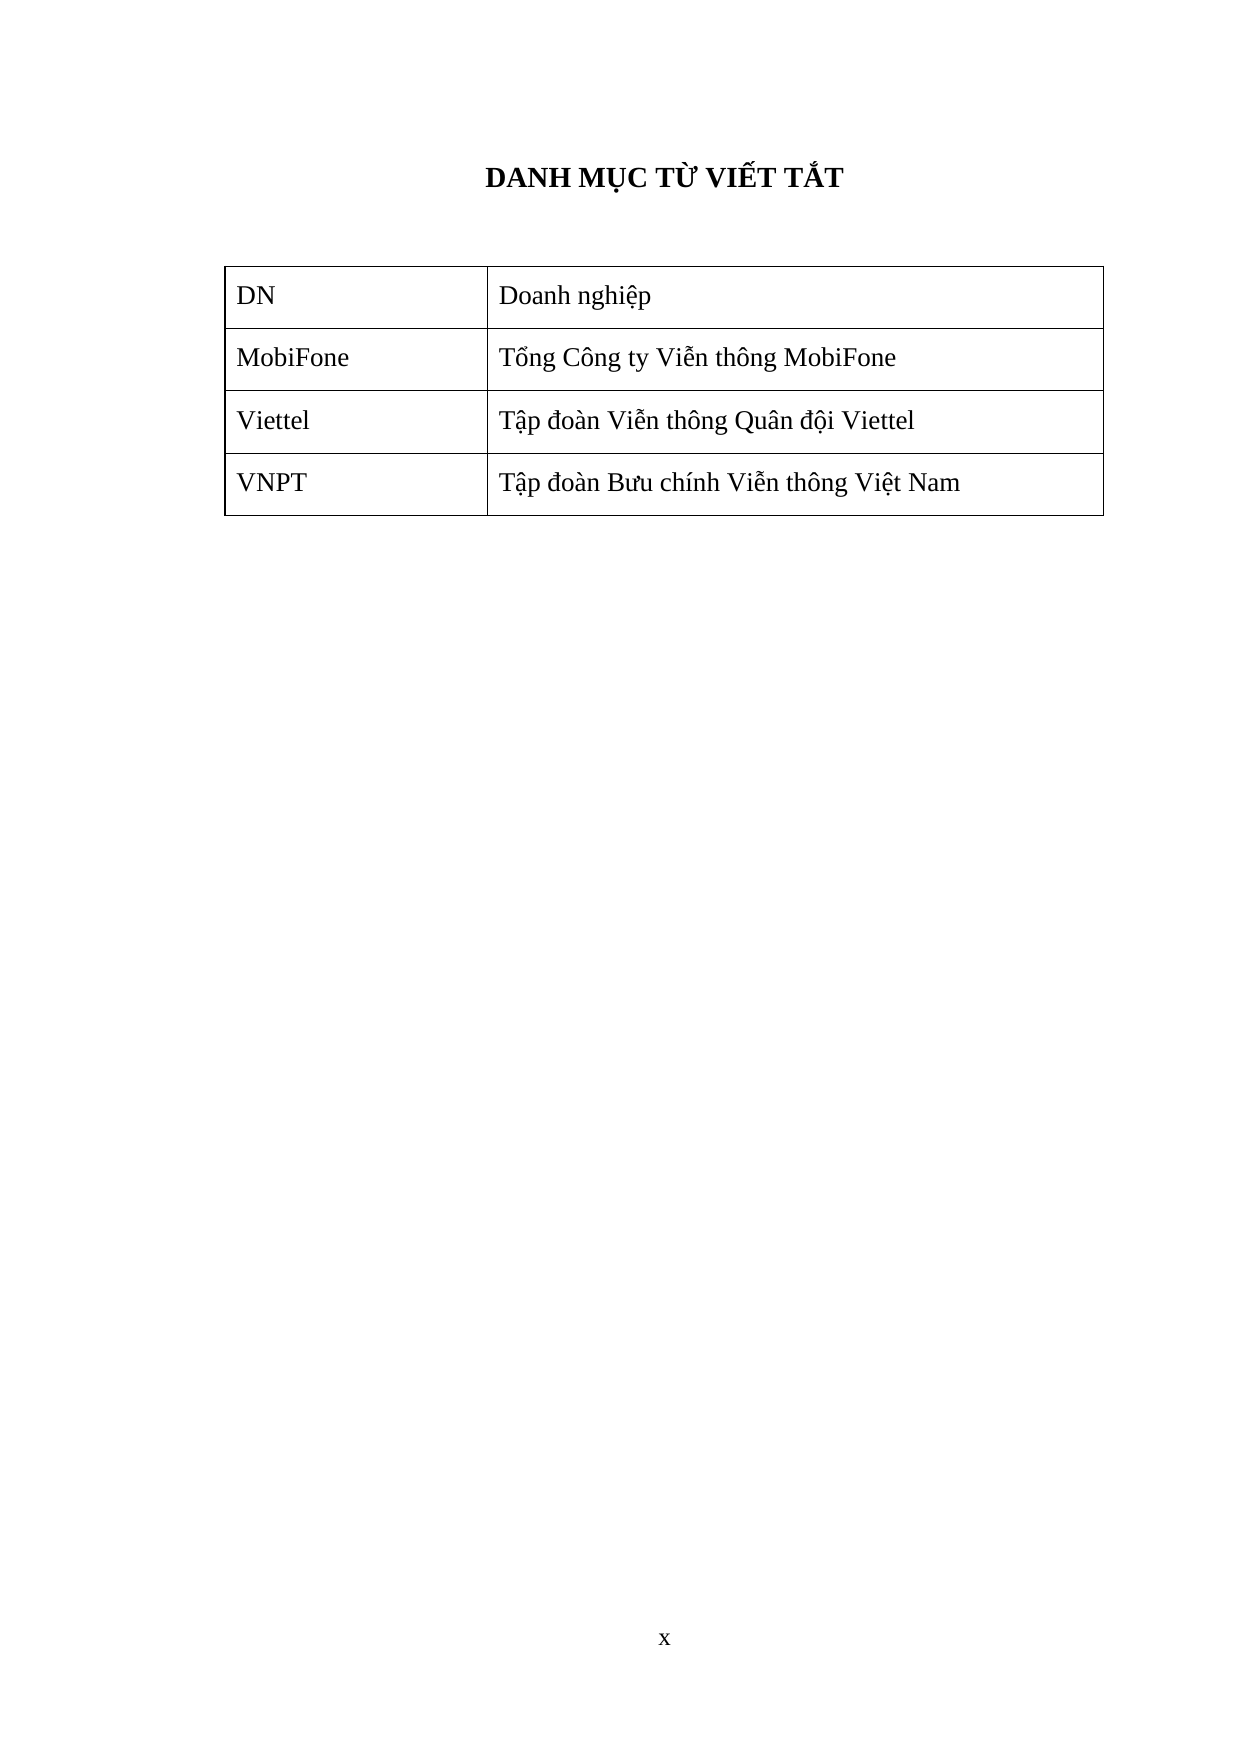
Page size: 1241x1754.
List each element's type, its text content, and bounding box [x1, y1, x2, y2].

table_cell Viettel [226, 391, 487, 453]
text DANH MỤC TỪ VIẾT TẮT [236, 160, 1092, 194]
table_cell Tập đoàn Viễn thông Quân đội Viettel [488, 391, 1103, 453]
table_cell VNPT [226, 454, 487, 515]
table_header Doanh nghiệp [488, 267, 1103, 328]
table_header DN [226, 267, 487, 328]
table_cell Tập đoàn Bưu chính Viễn thông Việt Nam [488, 454, 1103, 515]
table_cell Tổng Công ty Viễn thông MobiFone [488, 329, 1103, 390]
table_cell MobiFone [226, 329, 487, 390]
